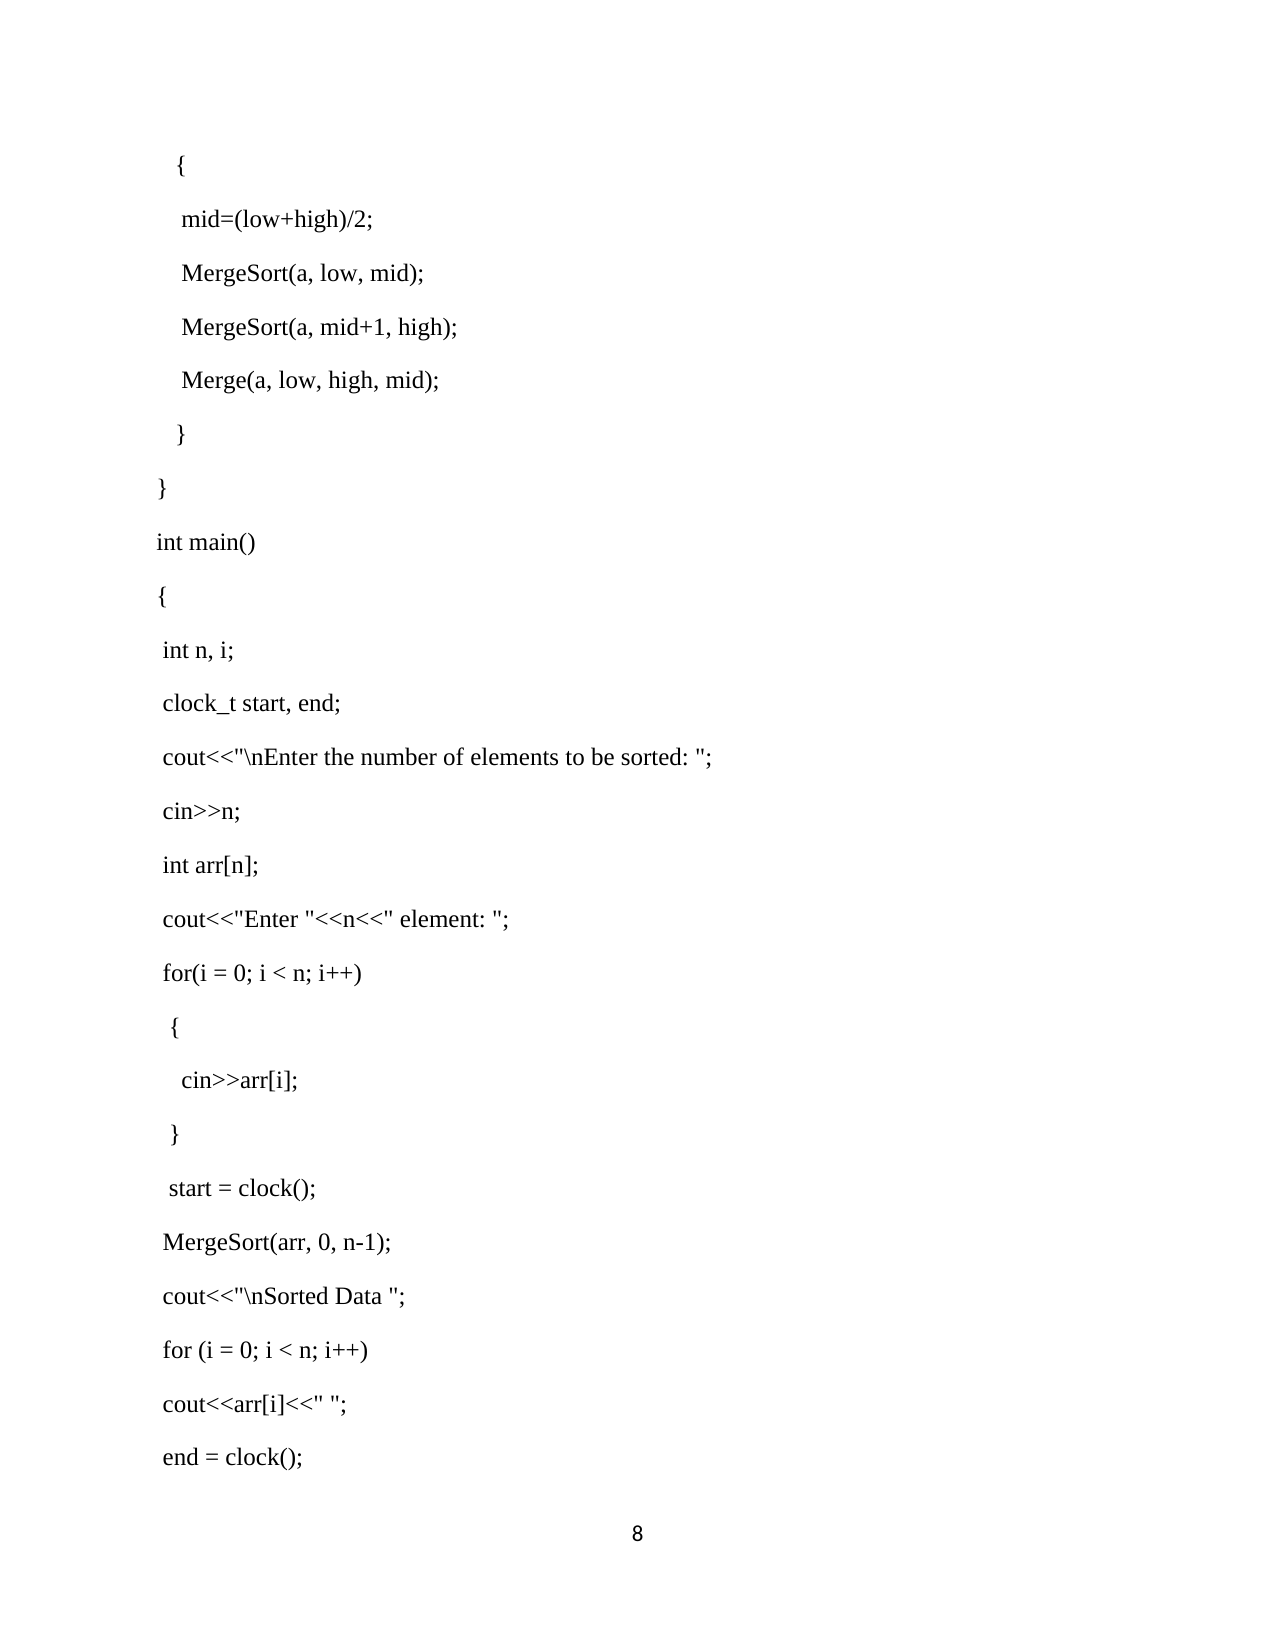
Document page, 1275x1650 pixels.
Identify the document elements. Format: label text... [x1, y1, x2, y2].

text MergeSort(arr, 0, n-1); [150, 1227, 1125, 1256]
text cin>>n; [150, 796, 1125, 825]
text Merge(a, low, high, mid); [150, 365, 1125, 394]
text } [150, 419, 1125, 448]
text clock_t start, end; [150, 688, 1125, 717]
text cin>>arr[i]; [150, 1066, 1125, 1094]
text mid=(low+high)/2; [150, 204, 1125, 233]
text MergeSort(a, mid+1, high); [150, 312, 1125, 340]
text int arr[n]; [150, 850, 1125, 879]
text cout<<"Enter "<<n<<" element: "; [150, 904, 1125, 933]
text int n, i; [150, 635, 1125, 663]
text for (i = 0; i < n; i++) [150, 1335, 1125, 1363]
text { [150, 150, 1125, 179]
text cout<<"\nEnter the number of elements to be sorted: "; [150, 742, 1125, 771]
text cout<<arr[i]<<" "; [150, 1389, 1125, 1417]
text MergeSort(a, low, mid); [150, 258, 1125, 286]
text } [150, 1119, 1125, 1148]
text { [150, 1012, 1125, 1040]
text } [150, 473, 1125, 502]
text end = clock(); [150, 1442, 1125, 1471]
text for(i = 0; i < n; i++) [150, 958, 1125, 987]
text int main() [150, 527, 1125, 556]
text { [150, 581, 1125, 609]
text start = clock(); [150, 1173, 1125, 1202]
text cout<<"\nSorted Data "; [150, 1281, 1125, 1310]
